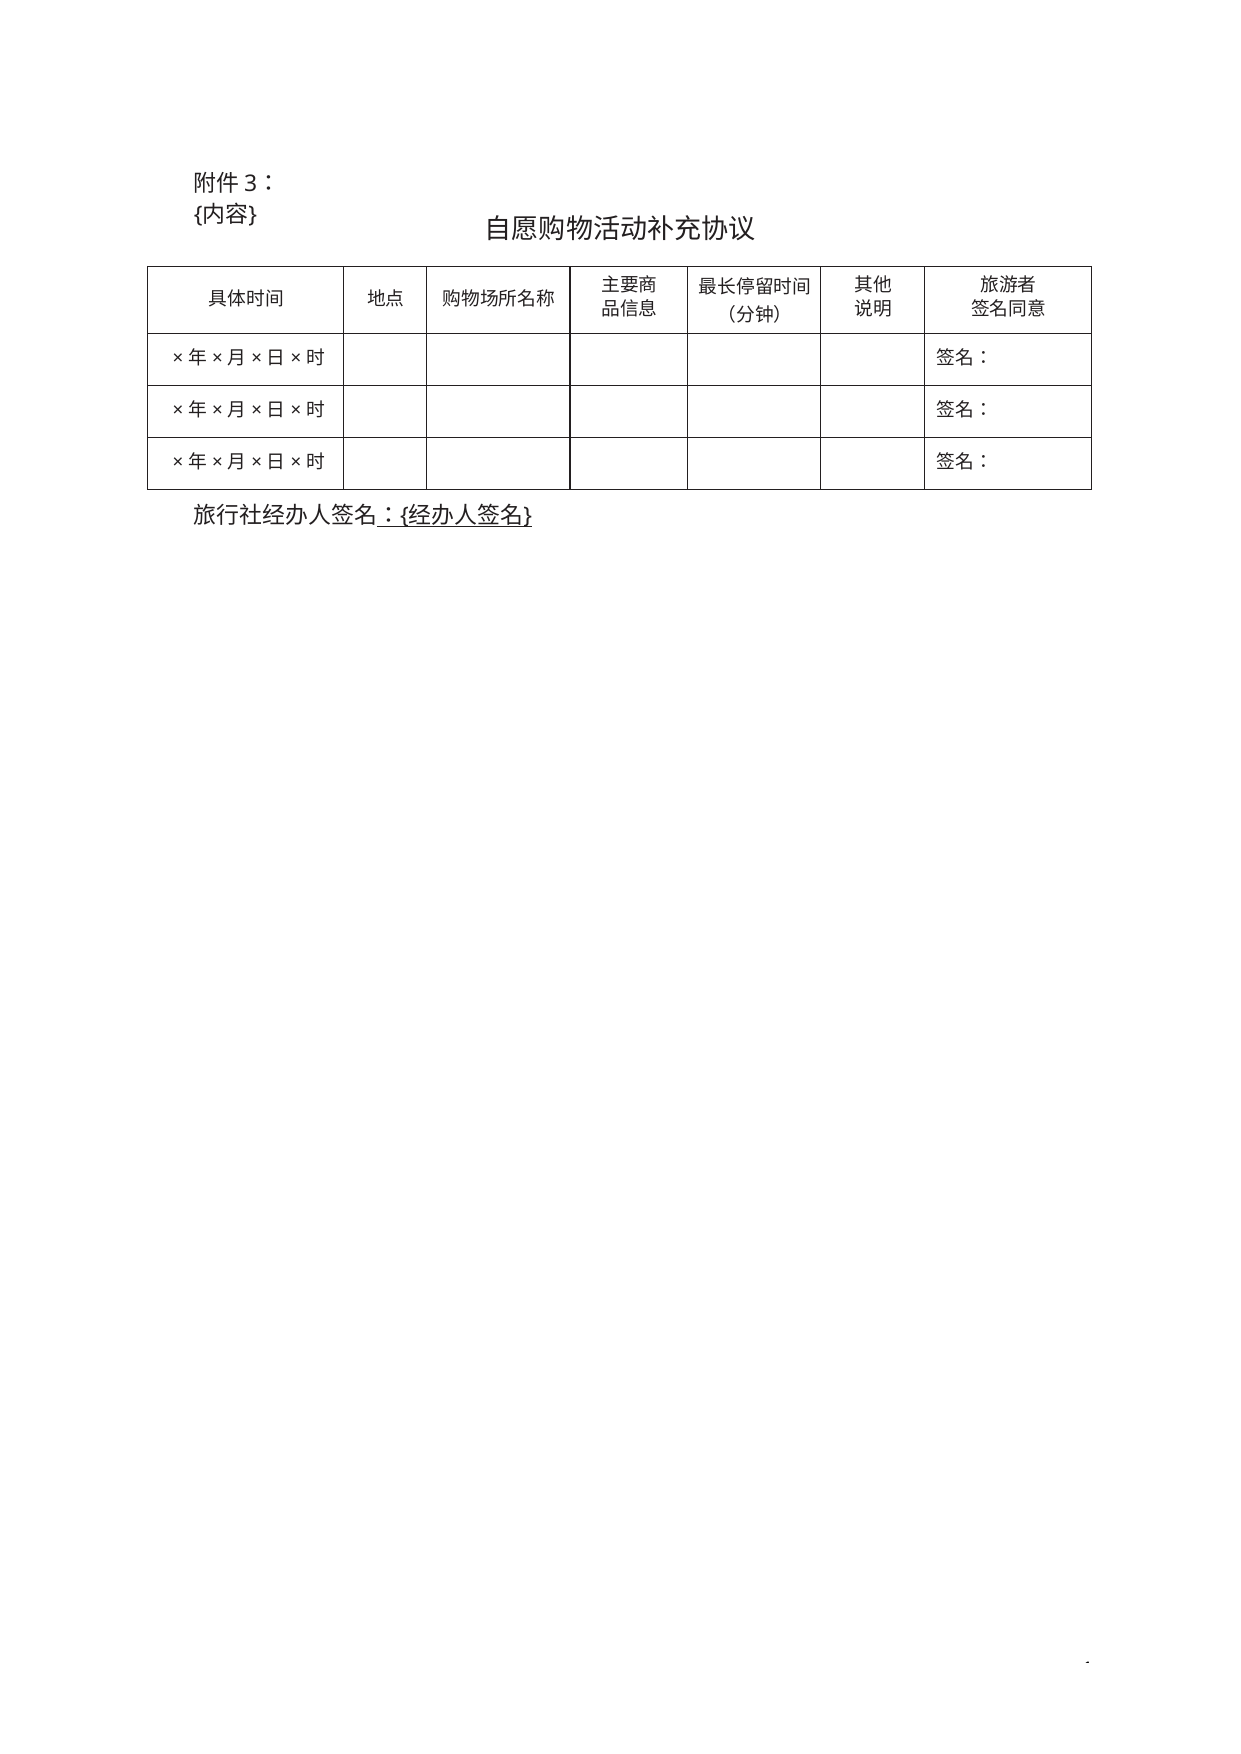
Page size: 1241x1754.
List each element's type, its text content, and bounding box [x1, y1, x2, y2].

table_cell [688, 334, 820, 384]
table_cell [571, 386, 687, 437]
table_cell [427, 386, 569, 437]
table_header 最长停留时间 （分钟） [688, 267, 820, 332]
table_cell [821, 334, 924, 384]
table_header 主要商品信息 [571, 267, 687, 332]
table_cell [571, 438, 687, 489]
table_cell 签名： [925, 438, 1091, 489]
table_cell [688, 386, 820, 437]
table_cell [344, 334, 426, 384]
table_header 旅游者签名同意 [925, 267, 1091, 332]
table_header 其他说明 [821, 267, 924, 332]
table_cell 签名： [925, 334, 1091, 384]
text 附件3： {内容} [193, 166, 292, 229]
table_cell [688, 438, 820, 489]
table_cell [344, 438, 426, 489]
table_cell × 年 × 月 × 日 × 时 [148, 386, 343, 437]
table_cell × 年 × 月 × 日 × 时 [148, 334, 343, 384]
table_header 地点 [344, 267, 426, 332]
text 旅行社经办人签名：{经办人签名} [193, 499, 1105, 531]
subtitle 自愿购物活动补充协议 [484, 209, 1105, 246]
table_cell 签名： [925, 386, 1091, 437]
table_header 购物场所名称 [427, 267, 569, 332]
table_cell [427, 334, 569, 384]
table_cell [571, 334, 687, 384]
table_header 具体时间 [148, 267, 343, 332]
table_cell × 年 × 月 × 日 × 时 [148, 438, 343, 489]
table_cell [821, 438, 924, 489]
table_cell [427, 438, 569, 489]
table_cell [344, 386, 426, 437]
table_cell [821, 386, 924, 437]
